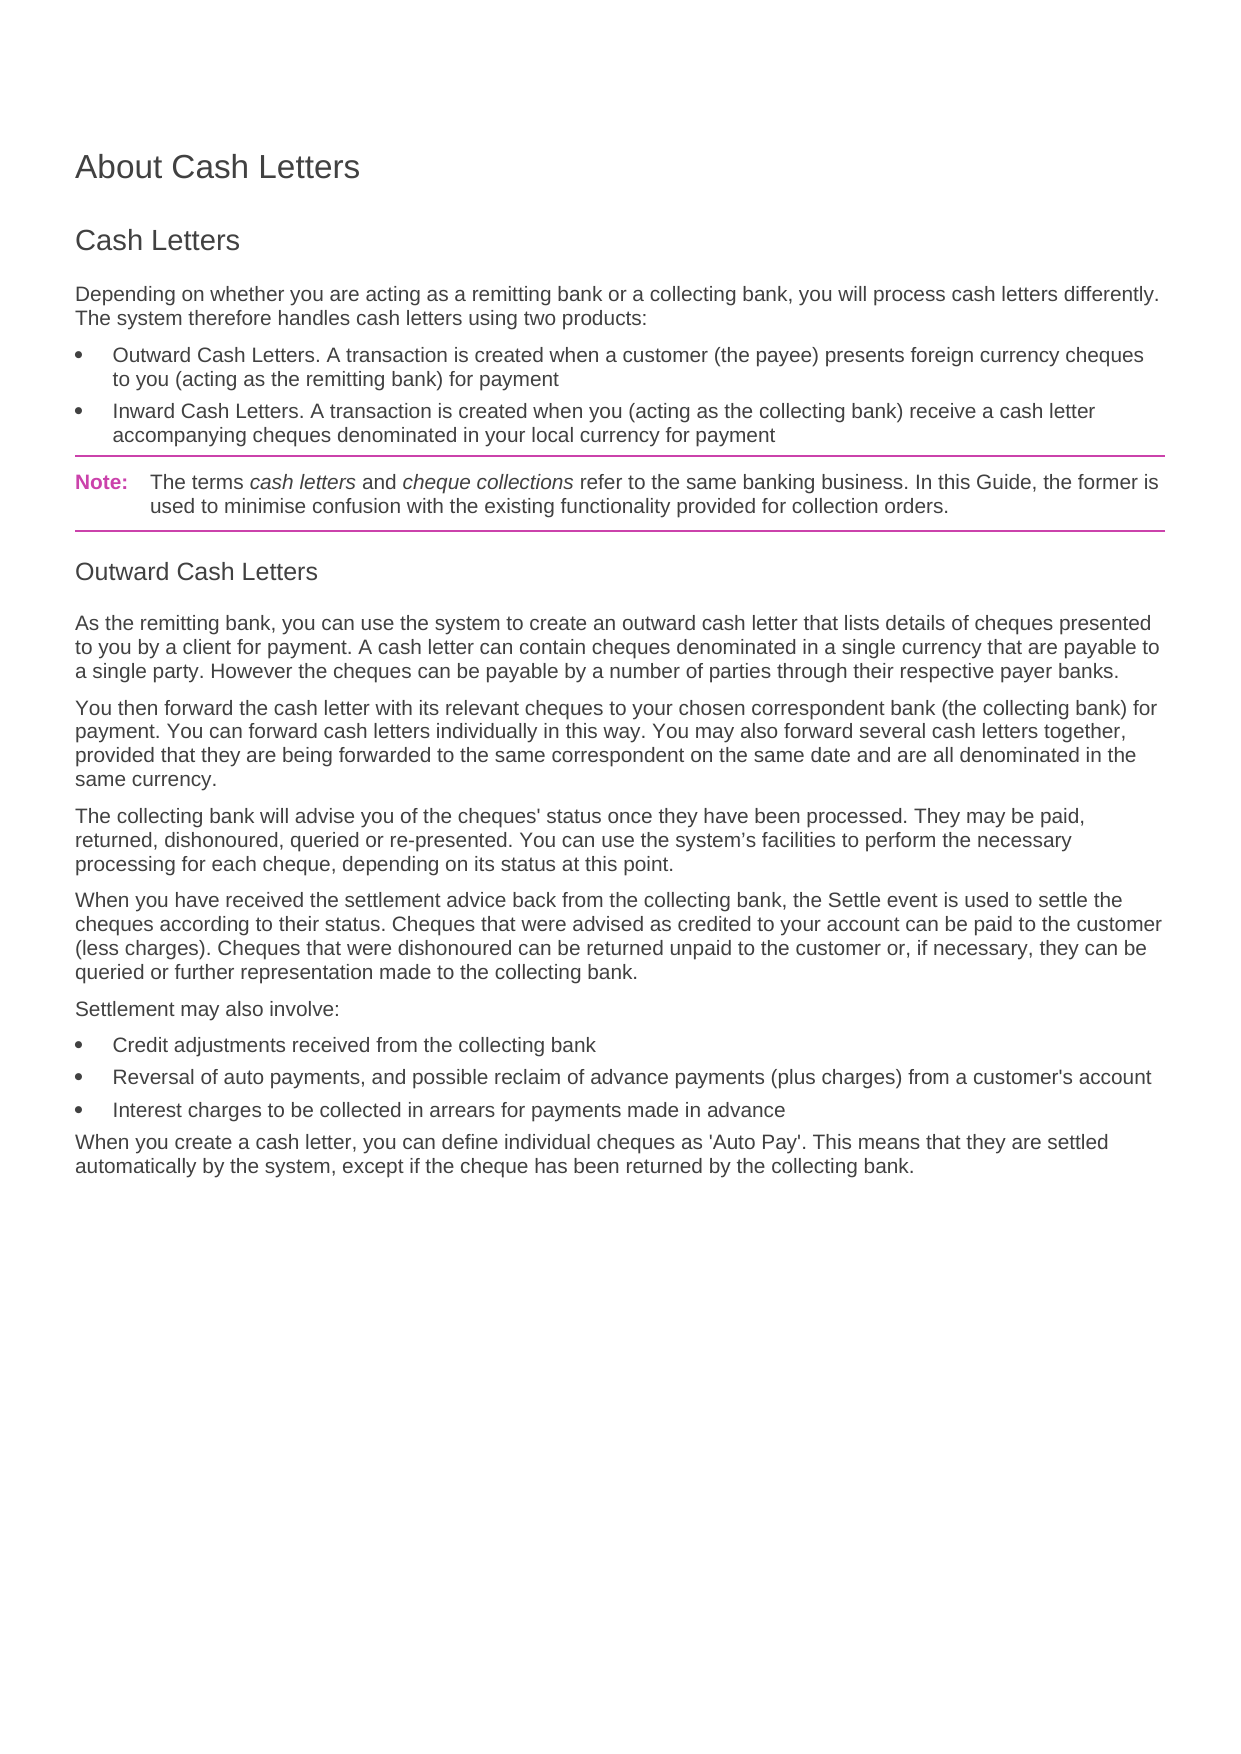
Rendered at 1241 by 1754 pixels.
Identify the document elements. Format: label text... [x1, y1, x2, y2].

text Reversal of auto payments, and possible reclaim of advance payments (plus charges) from a customer's account [75, 1065, 1165, 1089]
text When you have received the settlement advice back from the collecting bank, the Settle event is used to settle the cheques according to their status. Cheques that were advised as credited to your account can be paid to the customer (less charges). Cheques that were dishonoured can be returned unpaid to the customer or, if necessary, they can be queried or further representation made to the collecting bank. [75, 888, 1165, 984]
text Credit adjustments received from the collecting bank [75, 1033, 1165, 1057]
subtitle About Cash Letters [75, 147, 1165, 186]
text When you create a cash letter, you can define individual cheques as 'Auto Pay'. This means that they are settled automatically by the system, except if the cheque has been returned by the collecting bank. [75, 1130, 1165, 1178]
text The collecting bank will advise you of the cheques' status once they have been processed. They may be paid, returned, dishonoured, queried or re-presented. You can use the system’s facilities to perform the necessary processing for each cheque, depending on its status at this point. [75, 804, 1165, 876]
text Depending on whether you are acting as a remitting bank or a collecting bank, you will process cash letters differently. The system therefore handles cash letters using two products: [75, 282, 1165, 330]
text Settlement may also involve: [75, 996, 1165, 1020]
text Interest charges to be collected in arrears for payments made in advance [75, 1098, 1165, 1122]
text You then forward the cash letter with its relevant cheques to your chosen correspondent bank (the collecting bank) for payment. You can forward cash letters individually in this way. You may also forward several cash letters together, provided that they are being forwarded to the same correspondent on the same date and are all denominated in the same currency. [75, 695, 1165, 791]
text The terms cash letters and cheque collections refer to the same banking business. In this Guide, the former is used to minimise confusion with the existing functionality provided for collection orders. [75, 457, 1165, 530]
text Inward Cash Letters. A transaction is created when you (acting as the collecting bank) receive a cash letter accompanying cheques denominated in your local currency for payment [75, 399, 1165, 447]
text Outward Cash Letters. A transaction is created when a customer (the payee) presents foreign currency cheques to you (acting as the remitting bank) for payment [75, 342, 1165, 390]
text As the remitting bank, you can use the system to create an outward cash letter that lists details of cheques presented to you by a client for payment. A cash letter can contain cheques denominated in a single currency that are payable to a single party. However the cheques can be payable by a number of parties through their respective payer banks. [75, 611, 1165, 683]
subtitle Outward Cash Letters [75, 557, 1165, 586]
subtitle Cash Letters [75, 223, 1165, 257]
